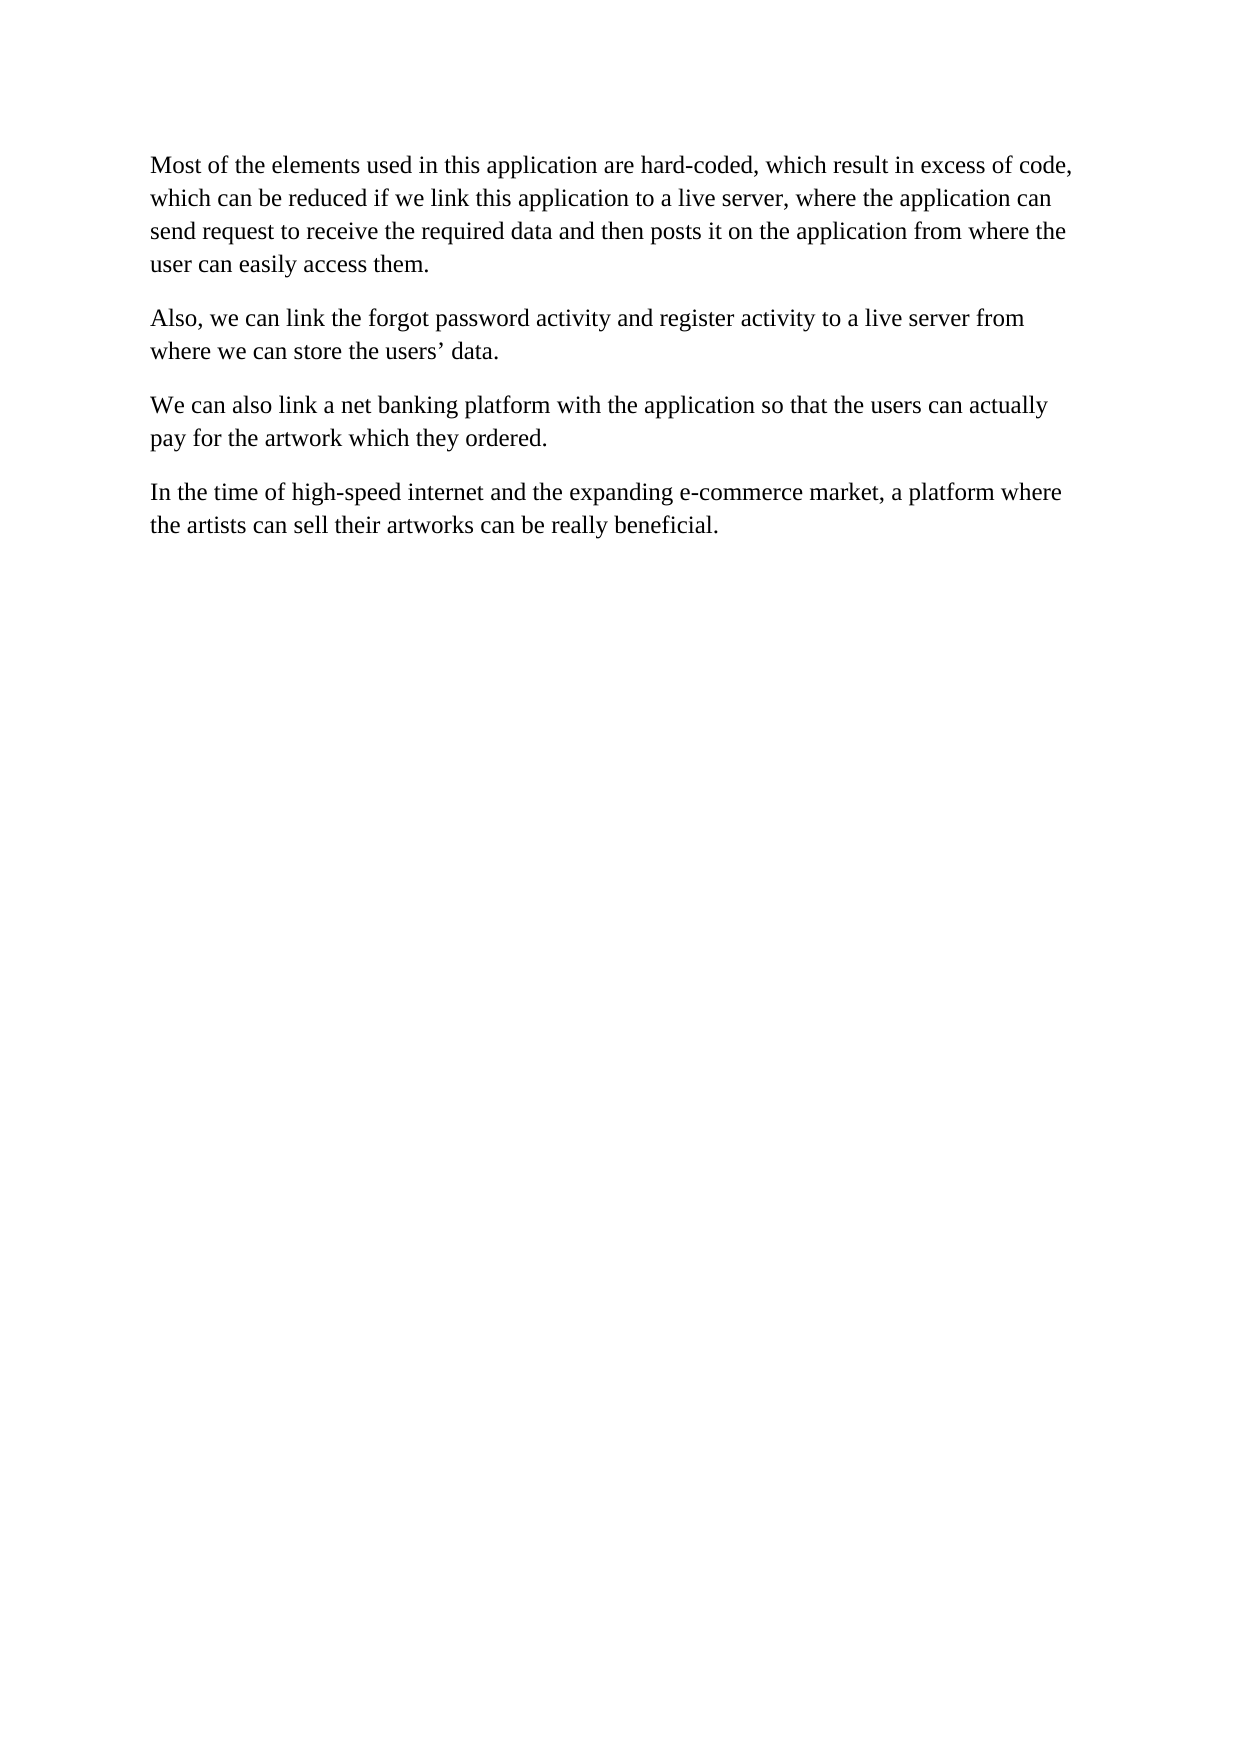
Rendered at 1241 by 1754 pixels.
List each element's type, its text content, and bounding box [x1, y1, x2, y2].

text Most of the elements used in this application are hard-coded, which result in excess of code, which can be reduced if we link this application to a live server, where the application can send request to receive the required data and then posts it on the application from where the user can easily access them. [150, 150, 1090, 278]
text In the time of high-speed internet and the expanding e-commerce market, a platform where the artists can sell their artworks can be really beneficial. [150, 477, 1090, 538]
text We can also link a net banking platform with the application so that the users can actually pay for the artwork which they ordered. [150, 390, 1090, 452]
text Also, we can link the forgot password activity and register activity to a live server from where we can store the users’ data. [150, 303, 1090, 365]
